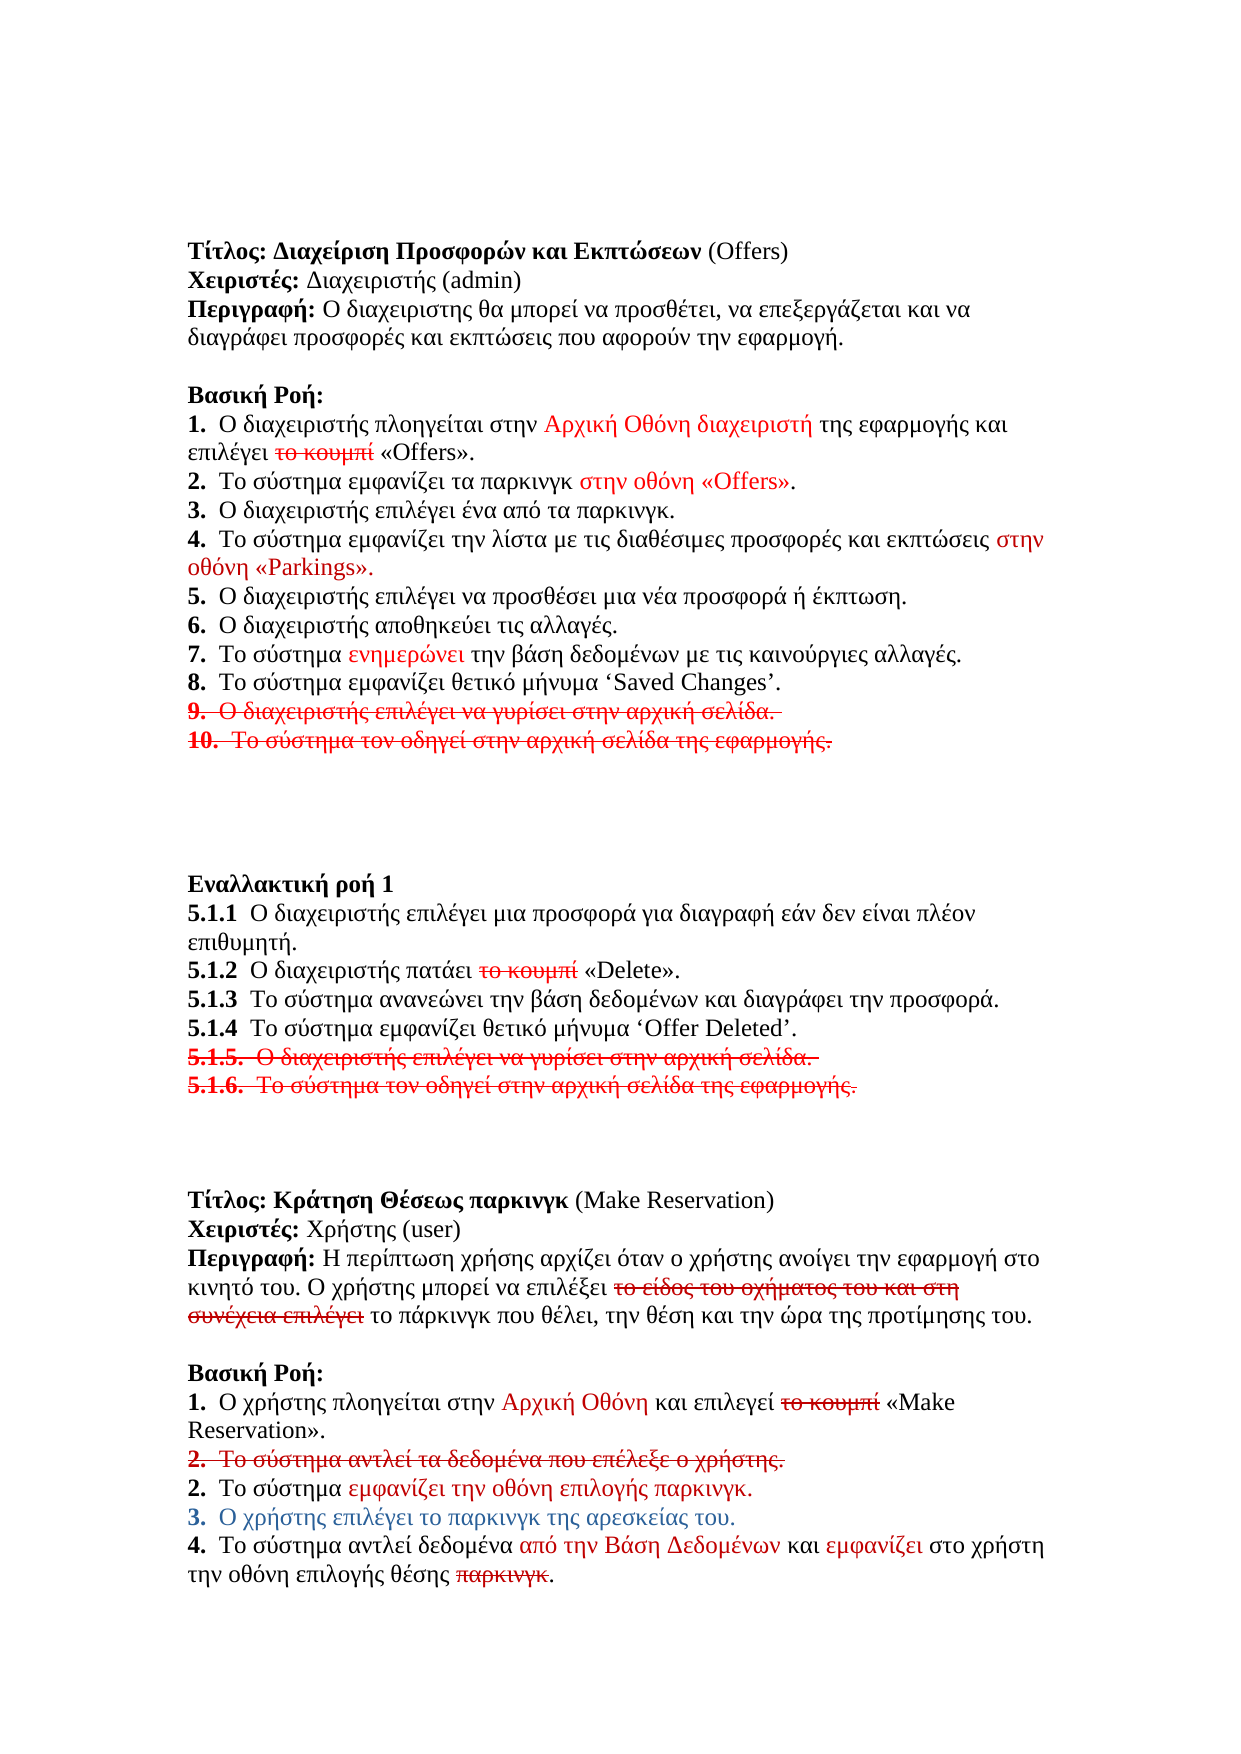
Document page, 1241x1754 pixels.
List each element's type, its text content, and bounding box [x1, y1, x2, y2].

text Περιγραφή: Ο διαχειριστης θα μπορεί να προσθέτει, να επεξεργάζεται και να διαγράφει προσφορές και εκπτώσεις που αφορούν την εφαρμογή. [187, 294, 1053, 351]
text Τίτλος: Κράτηση Θέσεως παρκινγκ (Make Reservation) [187, 1186, 1053, 1214]
text 4. Το σύστημα αντλεί δεδομένα από την Βάση Δεδομένων και εμφανίζει στο χρήστη την οθόνη επιλογής θέσης παρκινγκ. [187, 1531, 1053, 1588]
text 9. O διαχειριστής επιλέγει να γυρίσει στην αρχική σελίδα. [187, 696, 1053, 725]
text Περιγραφή: Η περίπτωση χρήσης αρχίζει όταν ο χρήστης ανοίγει την εφαρμογή στο [187, 1243, 1053, 1272]
text 5.1.4 Το σύστημα εμφανίζει θετικό μήνυμα ‘Offer Deleted’. [187, 1013, 1053, 1042]
text Τίτλος: Διαχείριση Προσφορών και Εκπτώσεων (Offers) [187, 236, 1053, 265]
text Εναλλακτική ροή 1 [187, 869, 1053, 898]
text 1. Ο χρήστης πλοηγείται στην Αρχική Οθόνη και επιλεγεί το κουμπί «Make Reservation». [187, 1387, 1053, 1444]
text 2. Το σύστημα εμφανίζει την οθόνη επιλογής παρκινγκ. [187, 1473, 1053, 1502]
text 5.1.2 Ο διαχειριστής πατάει το κουμπί «Delete». [187, 955, 1053, 984]
text 1. Ο διαχειριστής πλοηγείται στην Αρχική Οθόνη διαχειριστή της εφαρμογής και επιλέγει το κουμπί «Offers». [187, 409, 1053, 466]
text 6. Ο διαχειριστής αποθηκεύει τις αλλαγές. [187, 610, 1053, 639]
text 10. Το σύστημα τον οδηγεί στην αρχική σελίδα της εφαρμογής. [187, 725, 1053, 754]
text Χειριστές: Διαχειριστής (admin) [187, 265, 1053, 294]
text 2. Το σύστημα αντλεί τα δεδομένα που επέλεξε ο χρήστης. [187, 1444, 1053, 1473]
text 5.1.5. O διαχειριστής επιλέγει να γυρίσει στην αρχική σελίδα. [187, 1042, 1053, 1070]
text 4. Το σύστημα εμφανίζει την λίστα με τις διαθέσιμες προσφορές και εκπτώσεις στην οθόνη «Parkings». [187, 524, 1053, 581]
text κινητό του. Ο χρήστης μπορεί να επιλέξει το είδος του οχήματος του και στη [187, 1272, 1053, 1301]
text 5. Ο διαχειριστής επιλέγει να προσθέσει μια νέα προσφορά ή έκπτωση. [187, 581, 1053, 610]
text Χειριστές: Χρήστης (user) [187, 1214, 1053, 1243]
text 3. Ο διαχειριστής επιλέγει ένα από τα παρκινγκ. [187, 495, 1053, 524]
text Βασική Ροή: [187, 380, 1053, 409]
text 2. Το σύστημα εμφανίζει τα παρκινγκ στην οθόνη «Offers». [187, 466, 1053, 495]
text 5.1.1 Ο διαχειριστής επιλέγει μια προσφορά για διαγραφή εάν δεν είναι πλέον επιθυμητή. [187, 898, 1053, 955]
text 5.1.3 Το σύστημα ανανεώνει την βάση δεδομένων και διαγράφει την προσφορά. [187, 984, 1053, 1013]
text 8. Το σύστημα εμφανίζει θετικό μήνυμα ‘Saved Changes’. [187, 667, 1053, 696]
text 5.1.6. Το σύστημα τον οδηγεί στην αρχική σελίδα της εφαρμογής. [187, 1070, 1053, 1099]
text συνέχεια επιλέγει το πάρκινγκ που θέλει, την θέση και την ώρα της προτίμησης του. [187, 1301, 1053, 1329]
text Βασική Ροή: [187, 1358, 1053, 1387]
text 3. Ο χρήστης επιλέγει το παρκινγκ της αρεσκείας του. [187, 1502, 1053, 1531]
text 7. Το σύστημα ενημερώνει την βάση δεδομένων με τις καινούργιες αλλαγές. [187, 639, 1053, 667]
